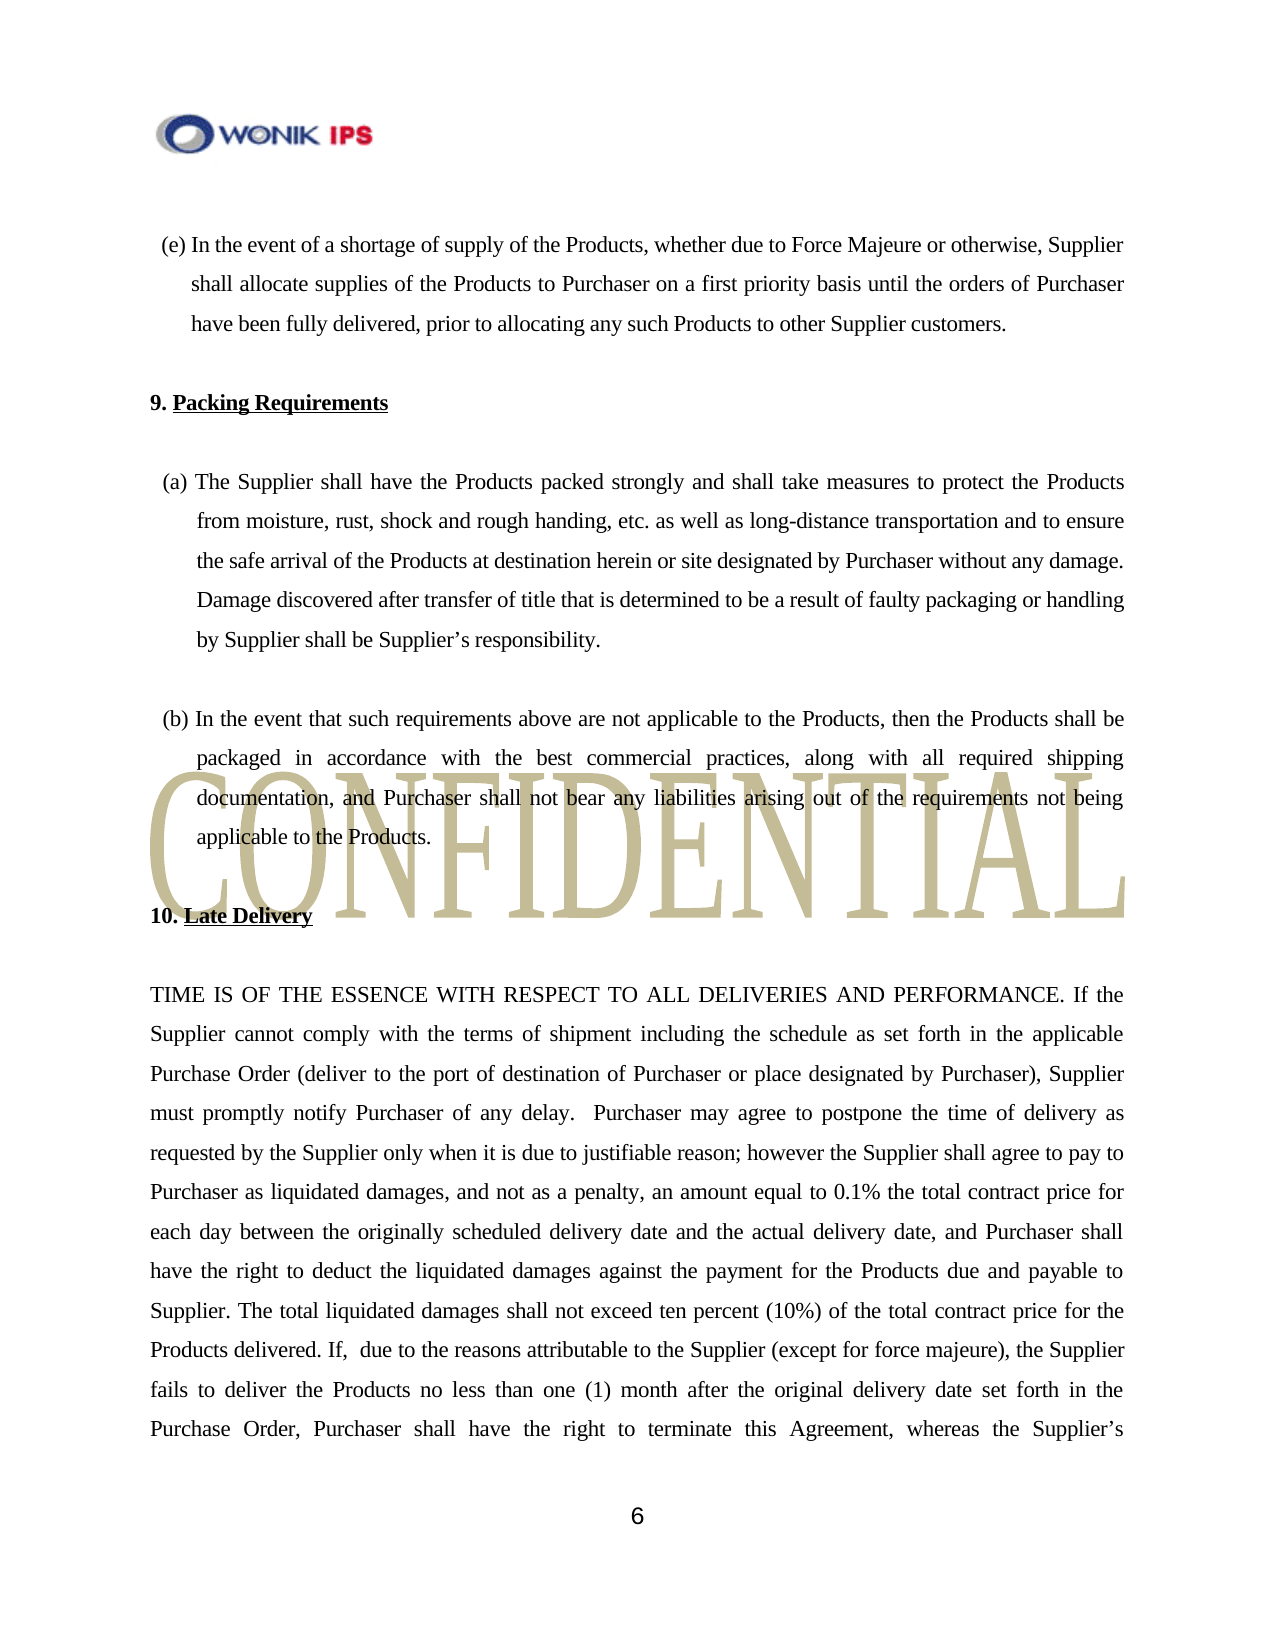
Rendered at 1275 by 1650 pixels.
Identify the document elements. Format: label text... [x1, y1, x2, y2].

text (b) In the event that such requirements above are not applicable to the Products, then the Products shall be packaged in accordance with the best commercial practices, along with all required shipping documentation, and Purchaser shall not bear any liabilities arising out of the requirements not being applicable to the Products. [162, 705, 1125, 849]
text 9. Packing Requirements [150, 389, 1125, 415]
text (e) In the event of a shortage of supply of the Products, whether due to Force Majeure or otherwise, Supplier shall allocate supplies of the Products to Purchaser on a first priority basis until the orders of Purchaser have been fully delivered, prior to allocating any such Products to other Supplier customers. [161, 231, 1125, 336]
text 10. Late Delivery [150, 902, 1125, 928]
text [150, 981, 1125, 1442]
text (a) The Supplier shall have the Products packed strongly and shall take measures to protect the Products from moisture, rust, shock and rough handing, etc. as well as long-distance transportation and to ensure the safe arrival of the Products at destination herein or site designated by Purchaser without any damage. Damage discovered after transfer of title that is determined to be a result of faulty packaging or handling by Supplier shall be Supplier’s responsibility. [162, 468, 1125, 652]
